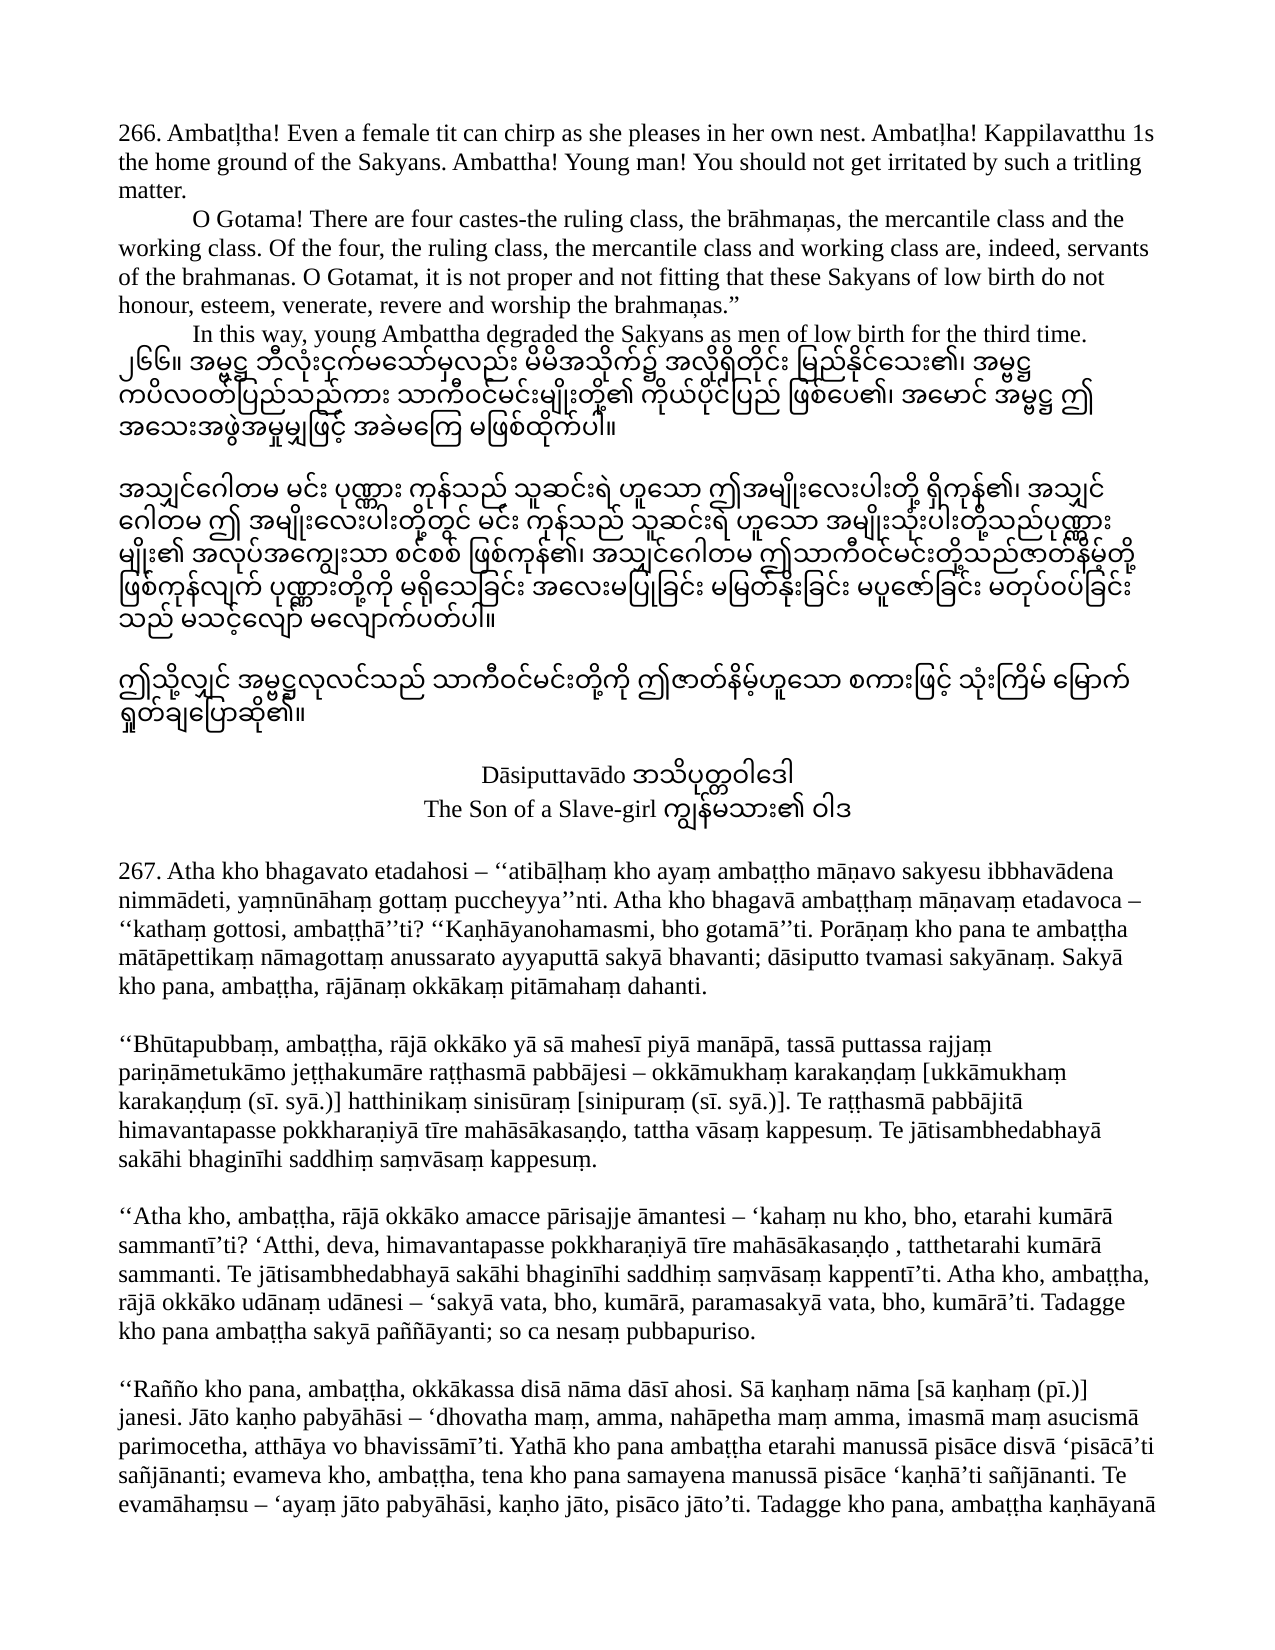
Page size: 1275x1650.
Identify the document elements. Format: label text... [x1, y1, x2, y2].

text 266. Ambatļtha! Even a female tit can chirp as she pleases in her own nest. Ambatļha! Kappilavatthu 1s the home ground of the Sakyans. Ambattha! Young man! You should not get irritated by such a tritling matter. [118, 118, 1157, 204]
text 267. Atha kho bhagavato etadahosi – ‘‘atibāḷhaṃ kho ayaṃ ambaṭṭho māṇavo sakyesu ibbhavādena nimmādeti, yaṃnūnāhaṃ gottaṃ puccheyya’’nti. Atha kho bhagavā ambaṭṭhaṃ māṇavaṃ etadavoca – ‘‘kathaṃ gottosi, ambaṭṭhā’’ti? ‘‘Kaṇhāyanohamasmi, bho gotamā’’ti. Porāṇaṃ kho pana te ambaṭṭha mātāpettikaṃ nāmagottaṃ anussarato ayyaputtā sakyā bhavanti; dāsiputto tvamasi sakyānaṃ. Sakyā kho pana, ambaṭṭha, rājānaṃ okkākaṃ pitāmahaṃ dahanti. [118, 856, 1157, 1000]
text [118, 1374, 1157, 1517]
text In this way, young Ambattha degraded the Sakyans as men of low birth for the third time. [118, 319, 1157, 348]
text ၂၆၆။ အမ္ဗဋ္ဌ ဘီလုံးငှက်မသော်မှလည်း မိမိအသိုက်၌ အလိုရှိတိုင်း မြည်နိုင်သေး၏၊ အမ္ဗဋ္ဌကပိလဝတ်ပြည်သည်ကား သာကီဝင်မင်းမျိုးတို့၏ ကိုယ်ပိုင်ပြည် ဖြစ်ပေ၏၊ အမောင် အမ္ဗဋ္ဌ ဤအသေးအဖွဲအမှုမျှဖြင့် အခဲမကြေ မဖြစ်ထိုက်ပါ။ [118, 348, 1157, 446]
text O Gotama! There are four castes-the ruling class, the brāhmaņas, the mercantile class and the working class. Of the four, the ruling class, the mercantile class and working class are, indeed, servants of the brahmanas. O Gotamat, it is not proper and not fitting that these Sakyans of low birth do not honour, esteem, venerate, revere and worship the brahmaņas.” [118, 204, 1157, 319]
text ‘‘Bhūtapubbaṃ, ambaṭṭha, rājā okkāko yā sā mahesī piyā manāpā, tassā puttassa rajjaṃ pariṇāmetukāmo jeṭṭhakumāre raṭṭhasmā pabbājesi – okkāmukhaṃ karakaṇḍaṃ [ukkāmukhaṃ karakaṇḍuṃ (sī. syā.)] hatthinikaṃ sinisūraṃ [sinipuraṃ (sī. syā.)]. Te raṭṭhasmā pabbājitā himavantapasse pokkharaṇiyā tīre mahāsākasaṇḍo, tattha vāsaṃ kappesuṃ. Te jātisambhedabhayā sakāhi bhaginīhi saddhiṃ saṃvāsaṃ kappesuṃ. [118, 1029, 1157, 1172]
text ဤသို့လျှင် အမ္ဗဋ္ဌလုလင်သည် သာကီဝင်မင်းတို့ကို ဤဇာတ်နိမ့်ဟူသော စကားဖြင့် သုံးကြိမ် မြောက်ရှုတ်ချပြောဆို၏။ [118, 666, 1157, 732]
text အသျှင်ဂေါတမ မင်း ပုဏ္ဏား ကုန်သည် သူဆင်းရဲ ဟူသော ဤအမျိုးလေးပါးတို့ ရှိကုန်၏၊ အသျှင်ဂေါတမ ဤ အမျိုးလေးပါးတို့တွင် မင်း ကုန်သည် သူဆင်းရဲ ဟူသော အမျိုးသုံးပါးတို့သည်ပုဏ္ဏားမျိုး၏ အလုပ်အကျွေးသာ စင်စစ် ဖြစ်ကုန်၏၊ အသျှင်ဂေါတမ ဤသာကီဝင်မင်းတို့သည်ဇာတ်နိမ့်တို့ ဖြစ်ကုန်လျက် ပုဏ္ဏားတို့ကို မရိုသေခြင်း အလေးမပြုခြင်း မမြတ်နိုးခြင်း မပူဇော်ခြင်း မတုပ်ဝပ်ခြင်းသည် မသင့်လျော် မလျောက်ပတ်ပါ။ [118, 475, 1157, 638]
text The Son of a Slave-girl ကျွန်မသား၏ ဝါဒ [118, 794, 1157, 827]
text ‘‘Atha kho, ambaṭṭha, rājā okkāko amacce pārisajje āmantesi – ‘kahaṃ nu kho, bho, etarahi kumārā sammantī’ti? ‘Atthi, deva, himavantapasse pokkharaṇiyā tīre mahāsākasaṇḍo , tatthetarahi kumārā sammanti. Te jātisambhedabhayā sakāhi bhaginīhi saddhiṃ saṃvāsaṃ kappentī’ti. Atha kho, ambaṭṭha, rājā okkāko udānaṃ udānesi – ‘sakyā vata, bho, kumārā, paramasakyā vata, bho, kumārā’ti. Tadagge kho pana ambaṭṭha sakyā paññāyanti; so ca nesaṃ pubbapuriso. [118, 1201, 1157, 1345]
text Dāsiputtavādo ဒာသိပုတ္တဝါဒေါ [118, 760, 1157, 794]
